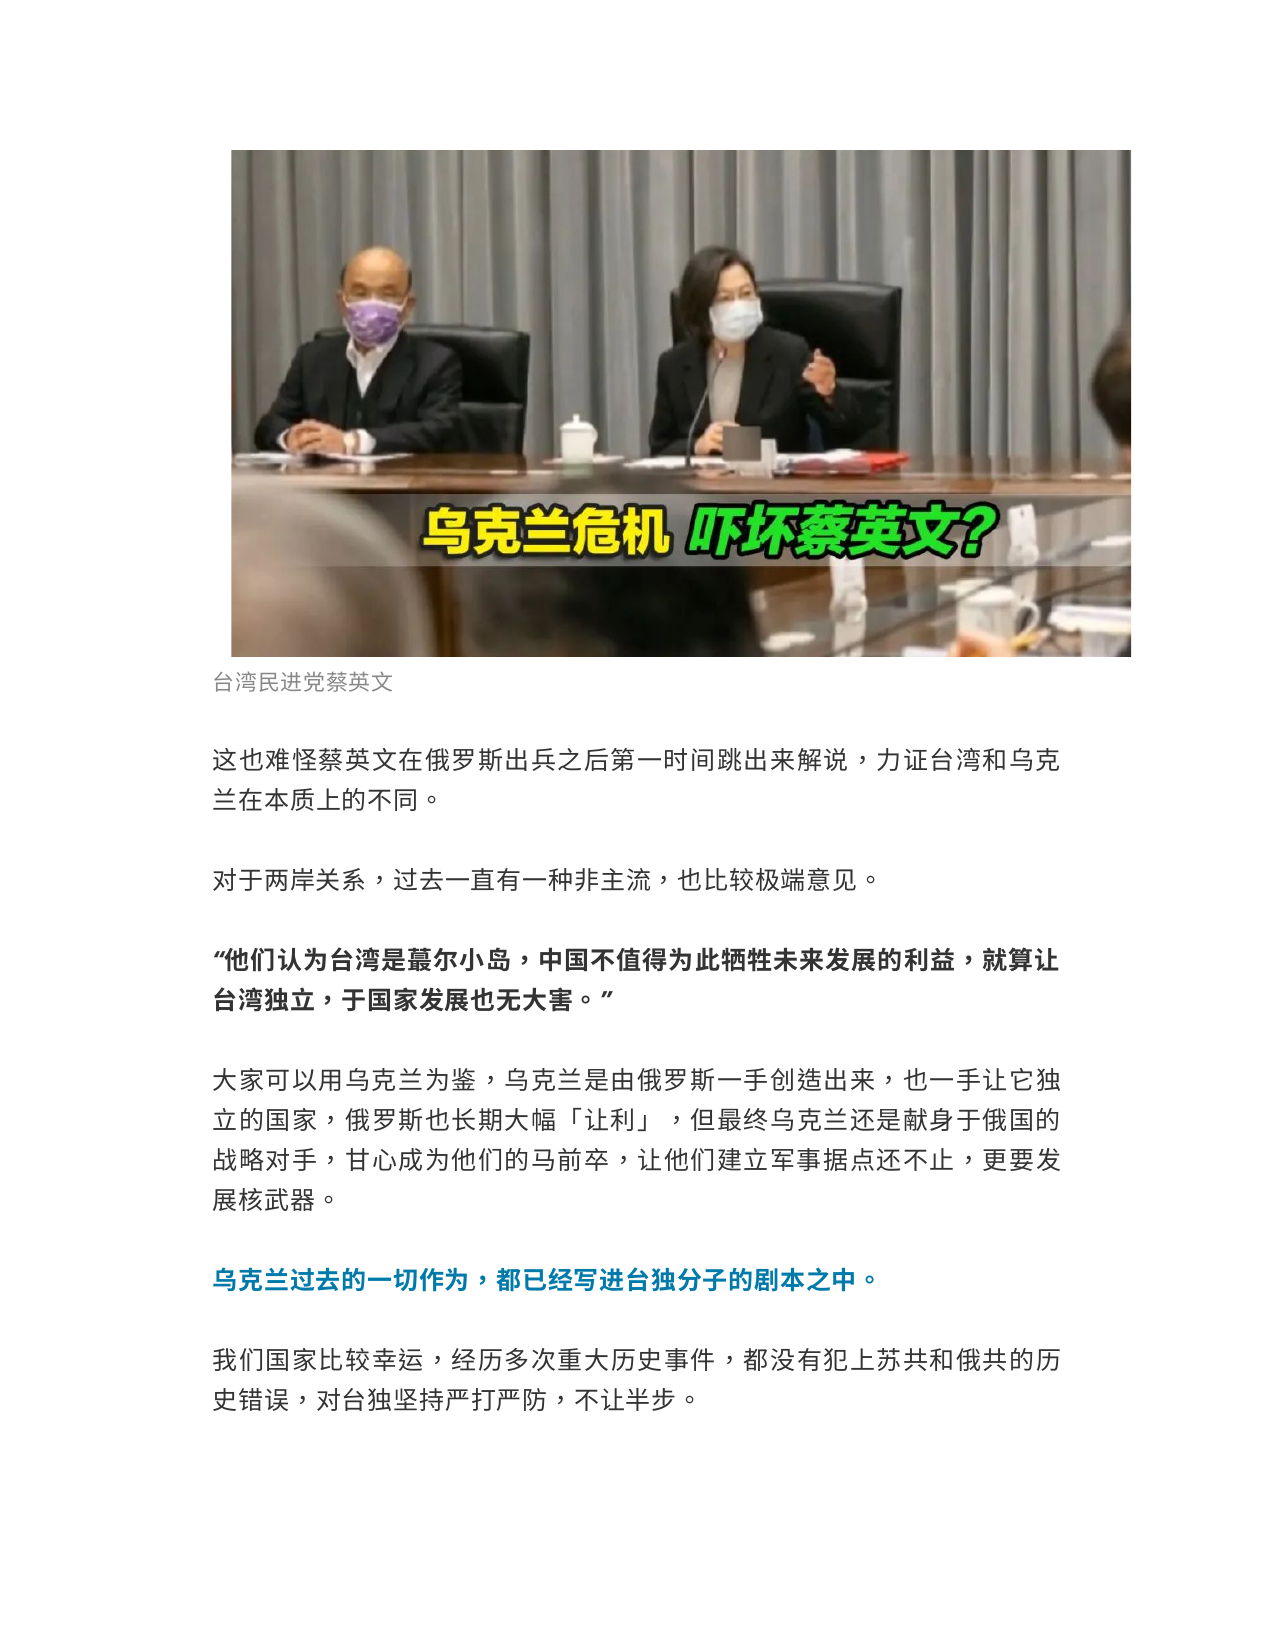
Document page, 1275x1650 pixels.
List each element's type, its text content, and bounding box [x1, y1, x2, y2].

picture [231, 150, 1132, 657]
text 台湾民进党蔡英文 [212, 657, 1062, 697]
text 对于两岸关系，过去一直有一种非主流，也比较极端意见。 [212, 857, 1062, 897]
text 我们国家比较幸运，经历多次重大历史事件，都没有犯上苏共和俄共的历史错误，对台独坚持严打严防，不让半步。 [212, 1337, 1062, 1417]
text 大家可以用乌克兰为鉴，乌克兰是由俄罗斯一手创造出来，也一手让它独立的国家，俄罗斯也长期大幅「让利」，但最终乌克兰还是献身于俄国的战略对手，甘心成为他们的马前卒，让他们建立军事据点还不止，更要发展核武器。 [212, 1057, 1062, 1217]
text 这也难怪蔡英文在俄罗斯出兵之后第一时间跳出来解说，力证台湾和乌克兰在本质上的不同。 [212, 737, 1062, 817]
text 乌克兰过去的一切作为，都已经写进台独分子的剧本之中。 [212, 1257, 1062, 1297]
text “他们认为台湾是蕞尔小岛，中国不值得为此牺牲未来发展的利益，就算让台湾独立，于国家发展也无大害。” [212, 937, 1062, 1017]
